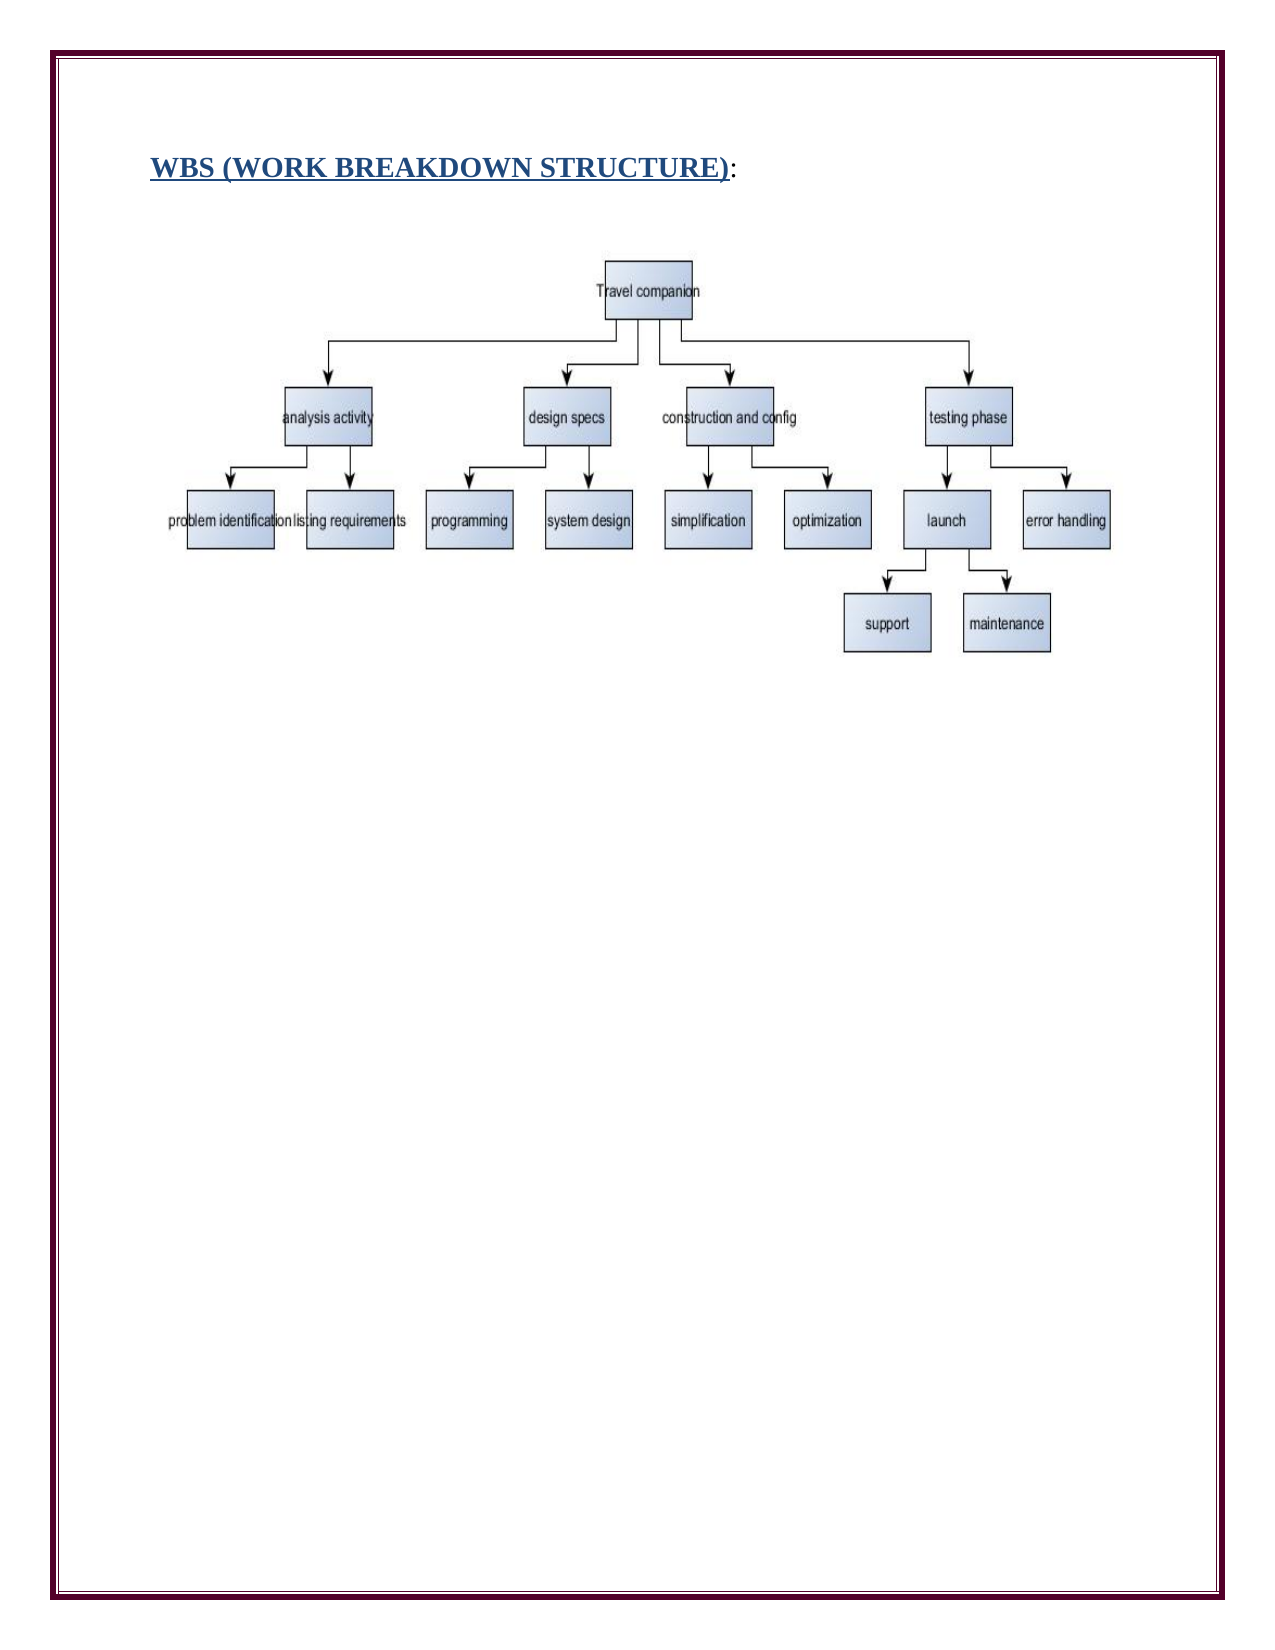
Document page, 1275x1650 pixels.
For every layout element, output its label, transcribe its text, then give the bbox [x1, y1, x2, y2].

picture [150, 239, 1125, 673]
subtitle WBS (WORK BREAKDOWN STRUCTURE): [150, 150, 1125, 183]
